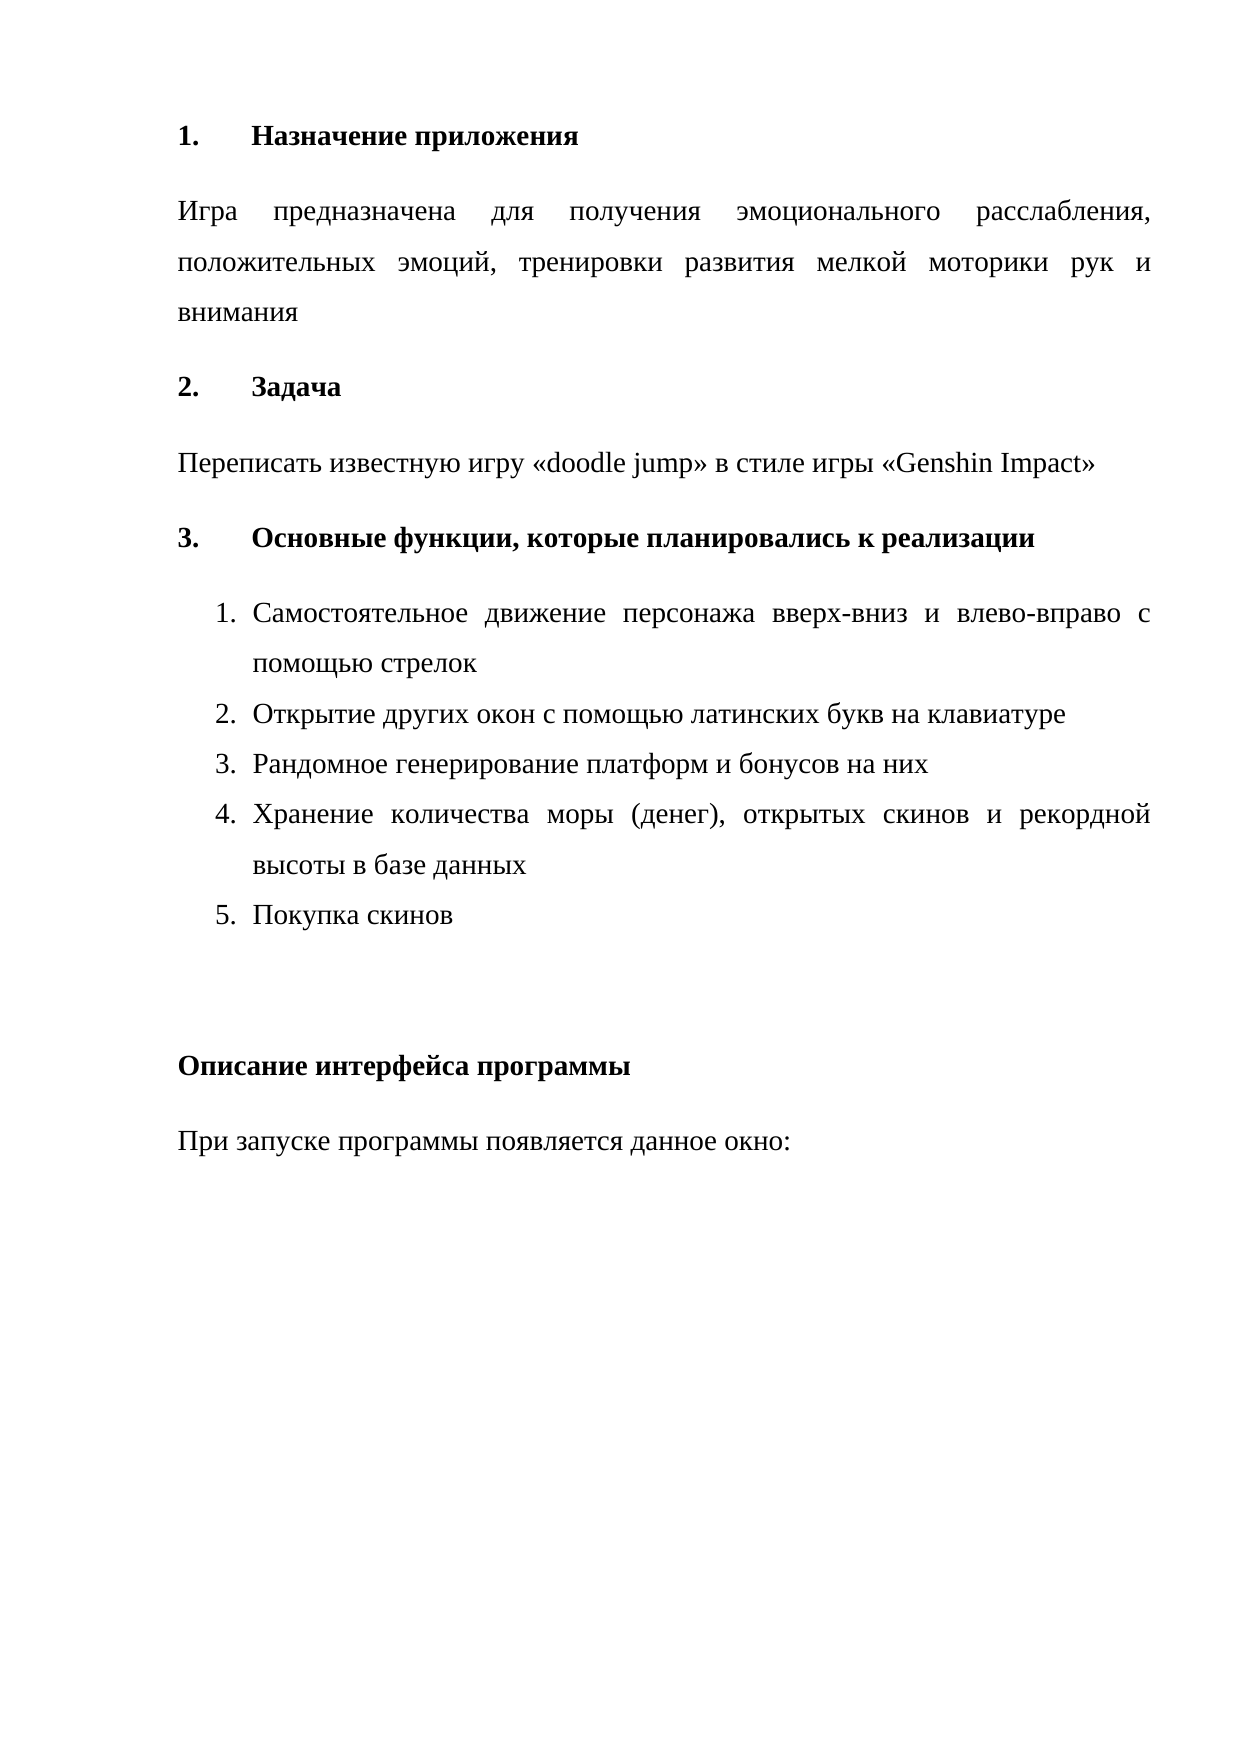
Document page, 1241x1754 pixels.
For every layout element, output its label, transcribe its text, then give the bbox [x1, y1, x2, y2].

list Покупка скинов [215, 897, 1152, 931]
list Хранение количества моры (денег), открытых скинов и рекордной высоты в базе данных [215, 797, 1152, 880]
list Основные функции, которые планировались к реализации [177, 520, 1152, 553]
text Описание интерфейса программы [177, 1048, 1152, 1081]
list Назначение приложения [177, 118, 1152, 152]
list Рандомное генерирование платформ и бонусов на них [215, 746, 1152, 780]
text При запуске программы появляется данное окно: [177, 1123, 1152, 1157]
list Самостоятельное движение персонажа вверх-вниз и влево-вправо с помощью стрелок [215, 595, 1152, 679]
text Игра предназначена для получения эмоционального расслабления, положительных эмоций, тренировки развития мелкой моторики рук и внимания [177, 193, 1152, 328]
list Задача [177, 369, 1152, 403]
text Переписать известную игру «doodle jump» в стиле игры «Genshin Impact» [177, 445, 1152, 478]
list Открытие других окон с помощью латинских букв на клавиатуре [215, 696, 1152, 729]
